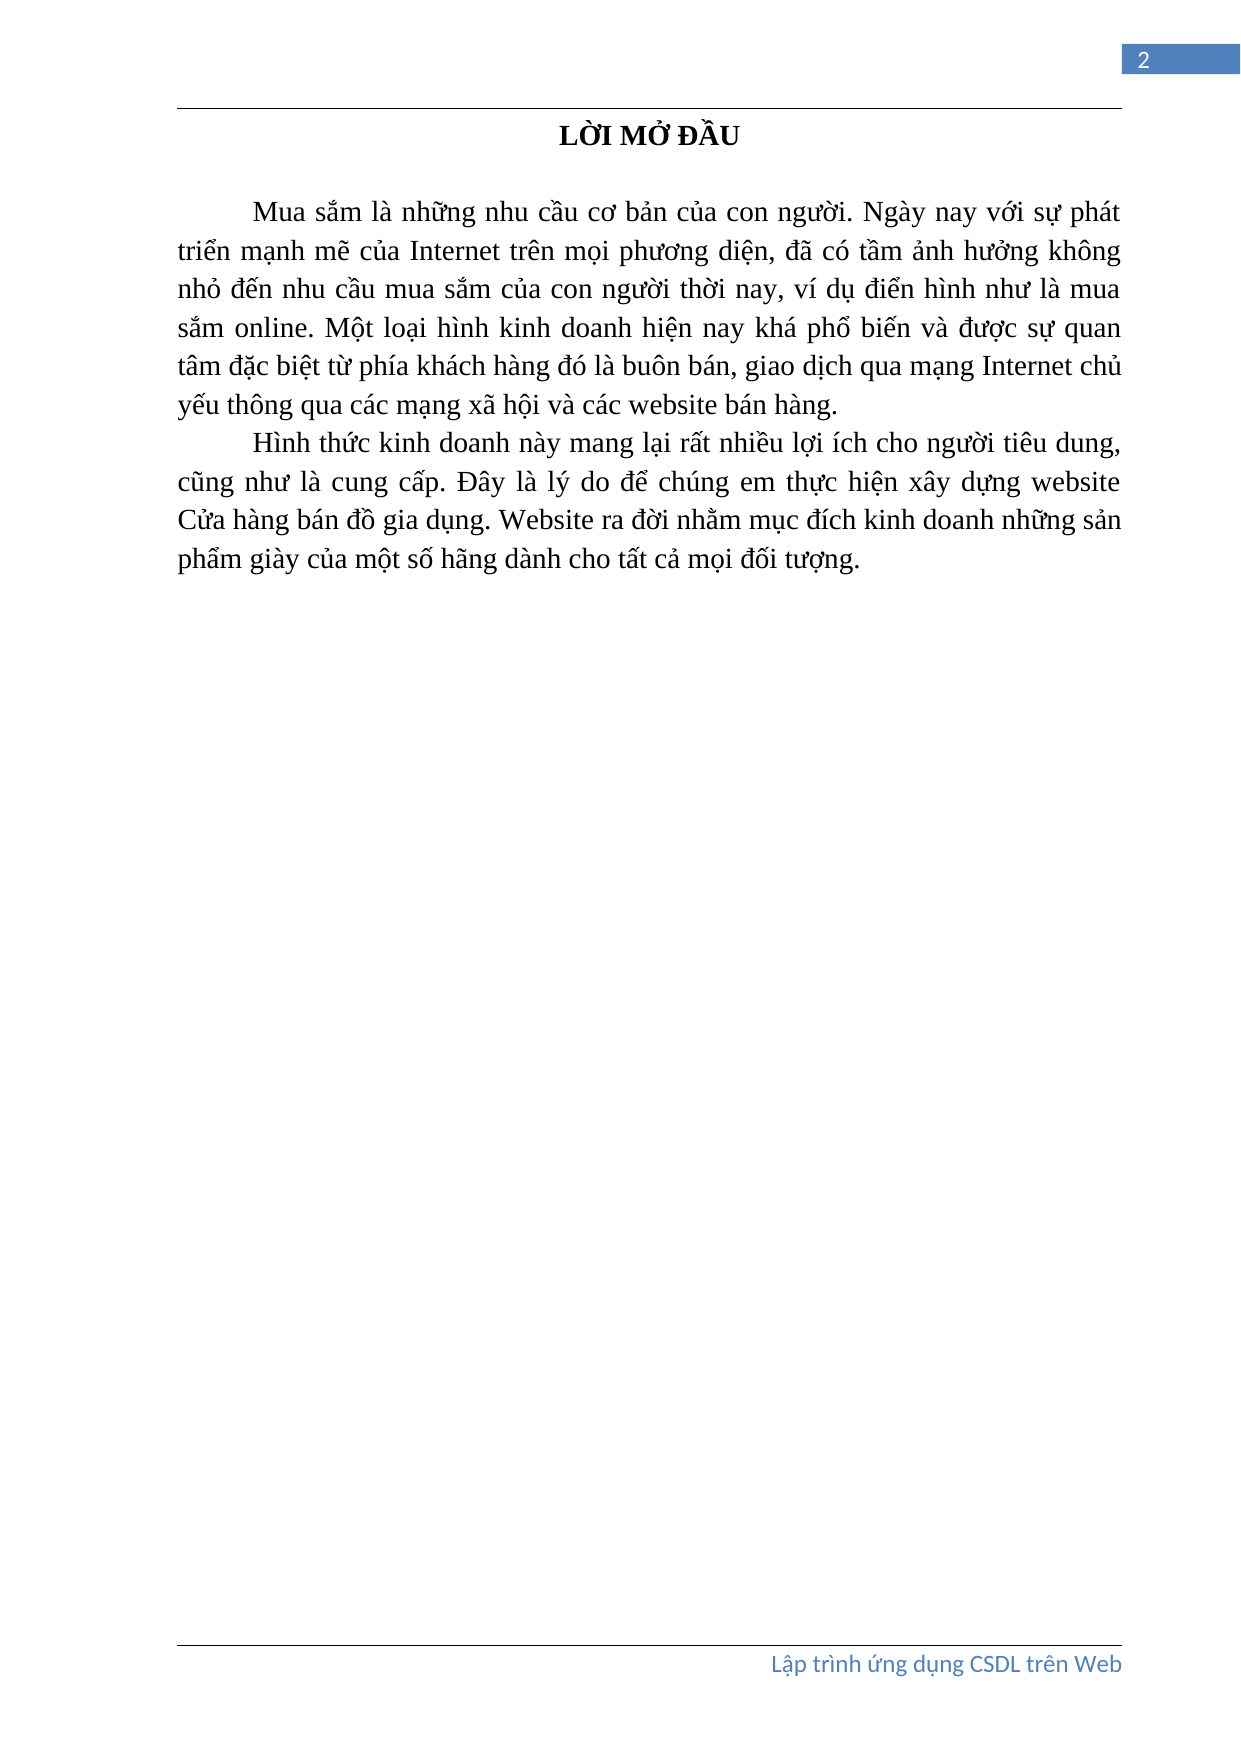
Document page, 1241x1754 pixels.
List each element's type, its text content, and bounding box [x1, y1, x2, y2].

subtitle LỜI MỞ ĐẦU [177, 118, 1122, 152]
text Mua sắm là những nhu cầu cơ bản của con người. Ngày nay với sự phát triển mạnh mẽ của Internet trên mọi phương diện, đã có tầm ảnh hưởng không nhỏ đến nhu cầu mua sắm của con người thời nay, ví dụ điển hình như là mua sắm online. Một loại hình kinh doanh hiện nay khá phổ biến và được sự quan tâm đặc biệt từ phía khách hàng đó là buôn bán, giao dịch qua mạng Internet chủ yếu thông qua các mạng xã hội và các website bán hàng. [177, 194, 1122, 420]
text Hình thức kinh doanh này mang lại rất nhiều lợi ích cho người tiêu dung, cũng như là cung cấp. Đây là lý do để chúng em thực hiện xây dựng website Cửa hàng bán đồ gia dụng. Website ra đời nhằm mục đích kinh doanh những sản phẩm giày của một số hãng dành cho tất cả mọi đối tượng. [177, 425, 1122, 574]
